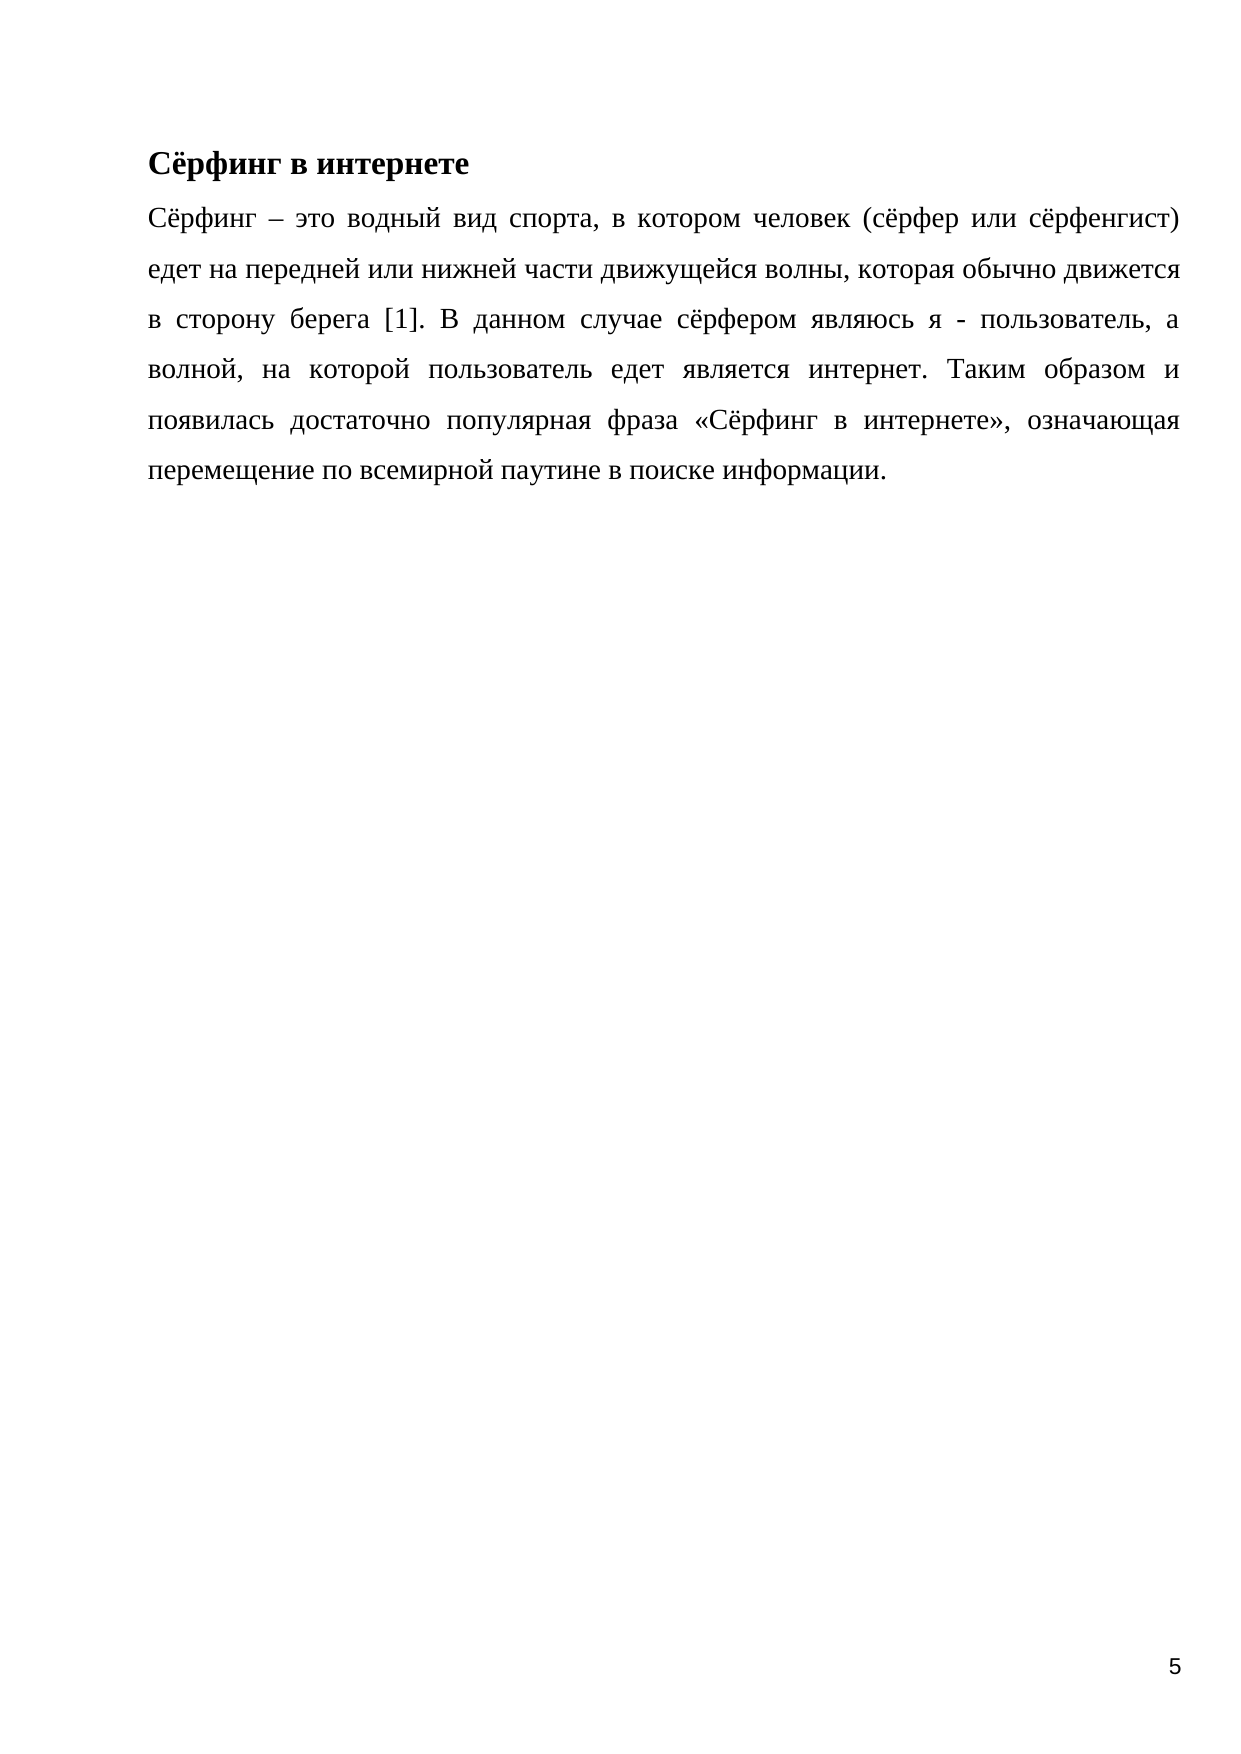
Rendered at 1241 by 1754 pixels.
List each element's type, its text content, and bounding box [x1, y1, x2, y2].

text Сёрфинг – это водный вид спорта, в котором человек (сёрфер или сёрфенгист) едет на передней или нижней части движущейся волны, которая обычно движется в сторону берега [1]. В данном случае сёрфером являюсь я - пользователь, а волной, на которой пользователь едет является интернет. Таким образом и появилась достаточно популярная фраза «Сёрфинг в интернете», означающая перемещение по всемирной паутине в поиске информации. [148, 201, 1181, 486]
subtitle Сёрфинг в интернете [148, 143, 1181, 181]
